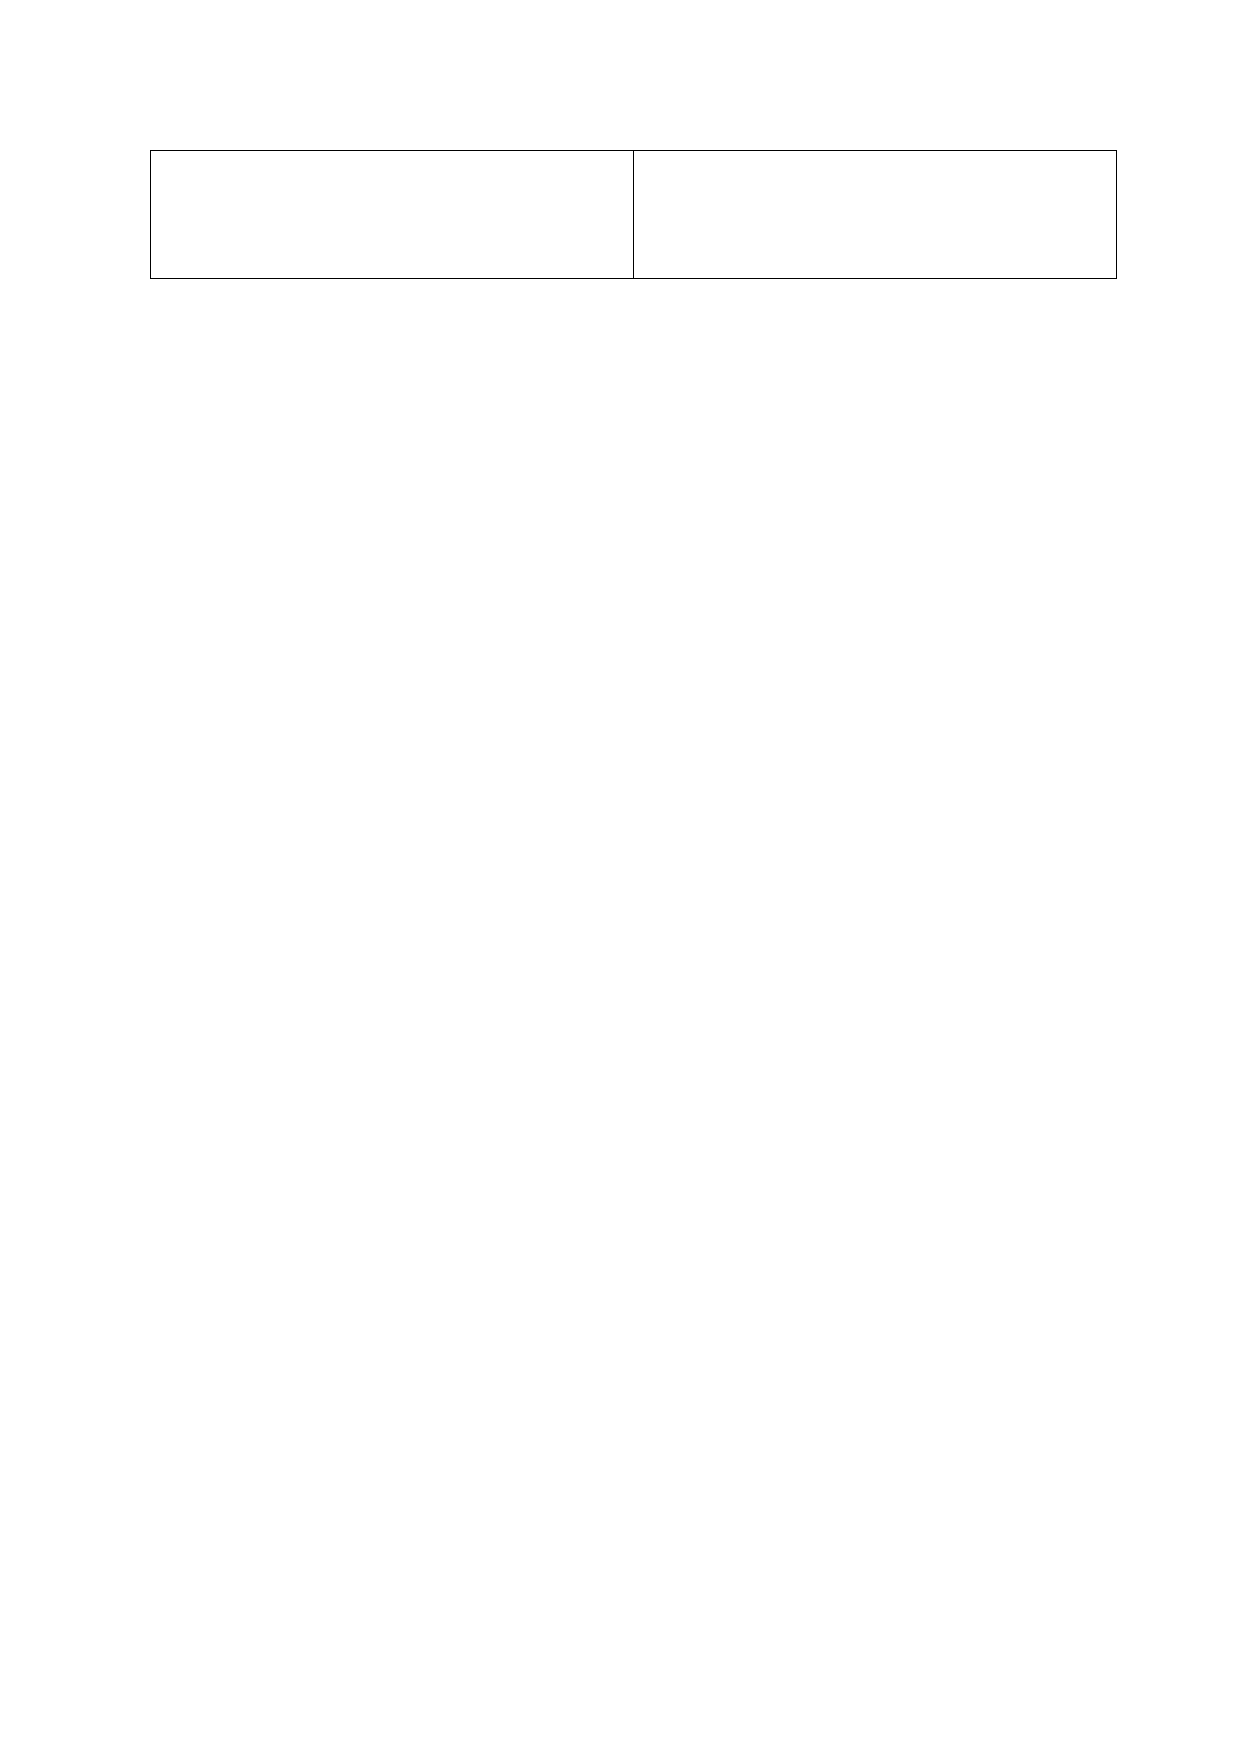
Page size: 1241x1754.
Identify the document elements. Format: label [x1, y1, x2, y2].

table_cell [634, 151, 1116, 278]
table_cell [151, 151, 633, 278]
